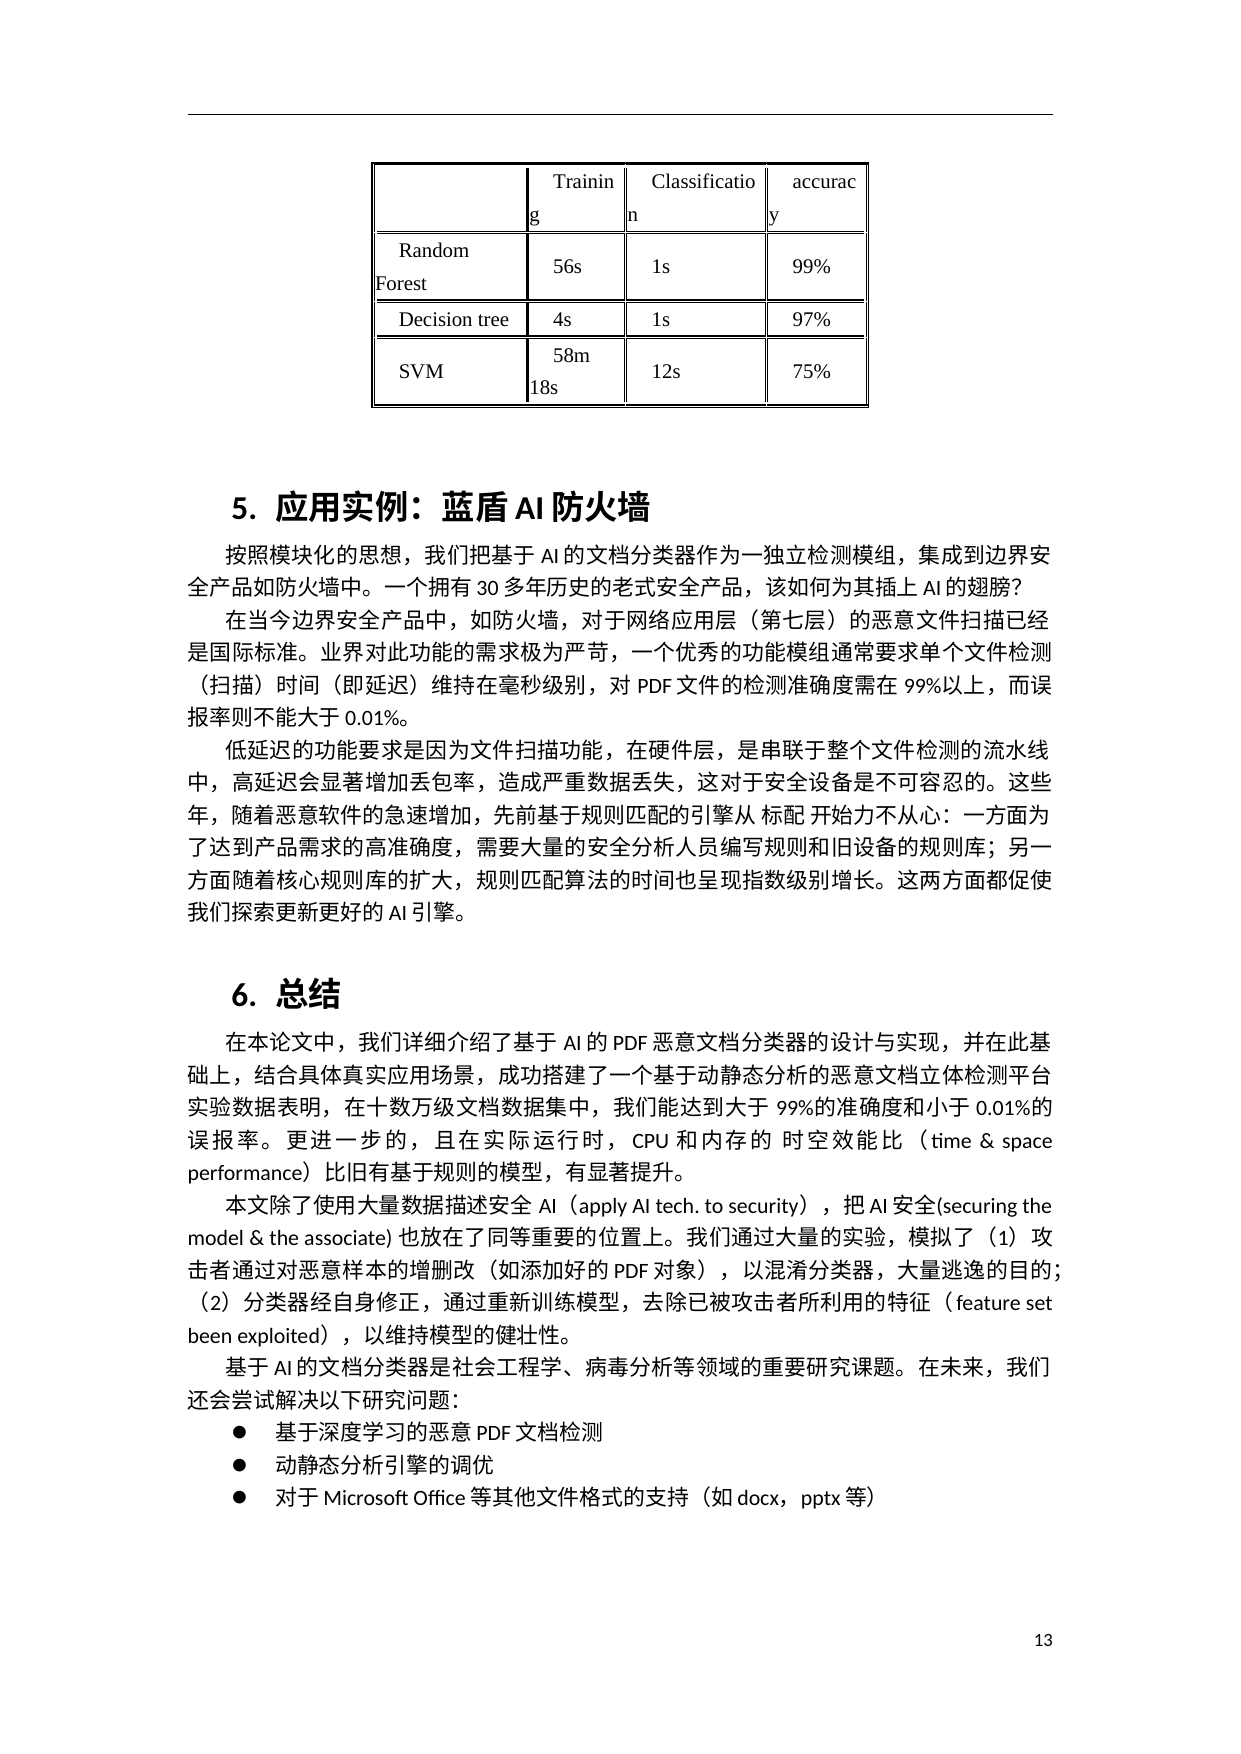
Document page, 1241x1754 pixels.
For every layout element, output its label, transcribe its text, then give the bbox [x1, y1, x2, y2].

table_cell Random Forest [373, 231, 527, 299]
table_cell 4s [529, 303, 624, 335]
table_cell 1s [627, 303, 765, 335]
list 基于深度学习的恶意PDF文档检测 [187, 1415, 1053, 1447]
list 对于Microsoft Office等其他文件格式的支持（如docx，pptx等） [187, 1480, 1053, 1512]
text 在当今边界安全产品中，如防火墙，对于网络应用层（第七层）的恶意文件扫描已经是国际标准。业界对此功能的需求极为严苛，一个优秀的功能模组通常要求单个文件检测（扫描）时间（即延迟）维持在毫秒级别，对PDF文件的检测准确度需在99%以上，而误报率则不能大于0.01%。 [187, 602, 1053, 732]
table_cell 58m 18s [527, 339, 626, 404]
table_header Training [527, 165, 626, 231]
list 动静态分析引擎的调优 [187, 1447, 1053, 1480]
table_cell 1s [627, 234, 765, 299]
list 总结 [231, 960, 1053, 1025]
table_cell 97% [768, 299, 866, 335]
text 在本论文中，我们详细介绍了基于AI的PDF恶意文档分类器的设计与实现，并在此基础上，结合具体真实应用场景，成功搭建了一个基于动静态分析的恶意文档立体检测平台。实验数据表明，在十数万级文档数据集中，我们能达到大于99%的准确度和小于0.01%的误报率。更进一步的，且在实际运行时，CPU和内存的 时空效能比（time & space performance）比旧有基于规则的模型，有显著提升。 [187, 1025, 1053, 1187]
table_cell SVM [375, 335, 527, 404]
text 基于AI的文档分类器是社会工程学、病毒分析等领域的重要研究课题。在未来，我们还会尝试解决以下研究问题： [187, 1350, 1053, 1415]
list 应用实例：蓝盾AI防火墙 [231, 472, 1053, 537]
table_cell 12s [626, 339, 767, 404]
table_cell Decision tree [375, 299, 526, 335]
text 低延迟的功能要求是因为文件扫描功能，在硬件层，是串联于整个文件检测的流水线中，高延迟会显著增加丢包率，造成严重数据丢失，这对于安全设备是不可容忍的。这些年，随着恶意软件的急速增加，先前基于规则匹配的引擎从 标配 开始力不从心：一方面为了达到产品需求的高准确度，需要大量的安全分析人员编写规则和旧设备的规则库；另一方面随着核心规则库的扩大，规则匹配算法的时间也呈现指数级别增长。这两方面都促使我们探索更新更好的AI引擎。 [187, 732, 1053, 927]
table_cell 75% [767, 335, 866, 404]
table_header Classification [626, 165, 767, 231]
text 本文除了使用大量数据描述安全AI（apply AI tech. to security），把AI安全(securing the model & the associate) 也放在了同等重要的位置上。我们通过大量的实验，模拟了（1）攻击者通过对恶意样本的增删改（如添加好的PDF对象），以混淆分类器，大量逃逸的目的；（2）分类器经自身修正，通过重新训练模型，去除已被攻击者所利用的特征（feature set been exploited），以维持模型的健壮性。 [187, 1187, 1053, 1350]
table_header accuracy [767, 165, 866, 231]
table_cell 56s [529, 234, 624, 299]
table_cell 99% [767, 231, 867, 299]
text 按照模块化的思想，我们把基于AI的文档分类器作为一独立检测模组，集成到边界安全产品如防火墙中。一个拥有30多年历史的老式安全产品，该如何为其插上AI的翅膀？ [187, 537, 1053, 602]
table_header [375, 165, 527, 231]
